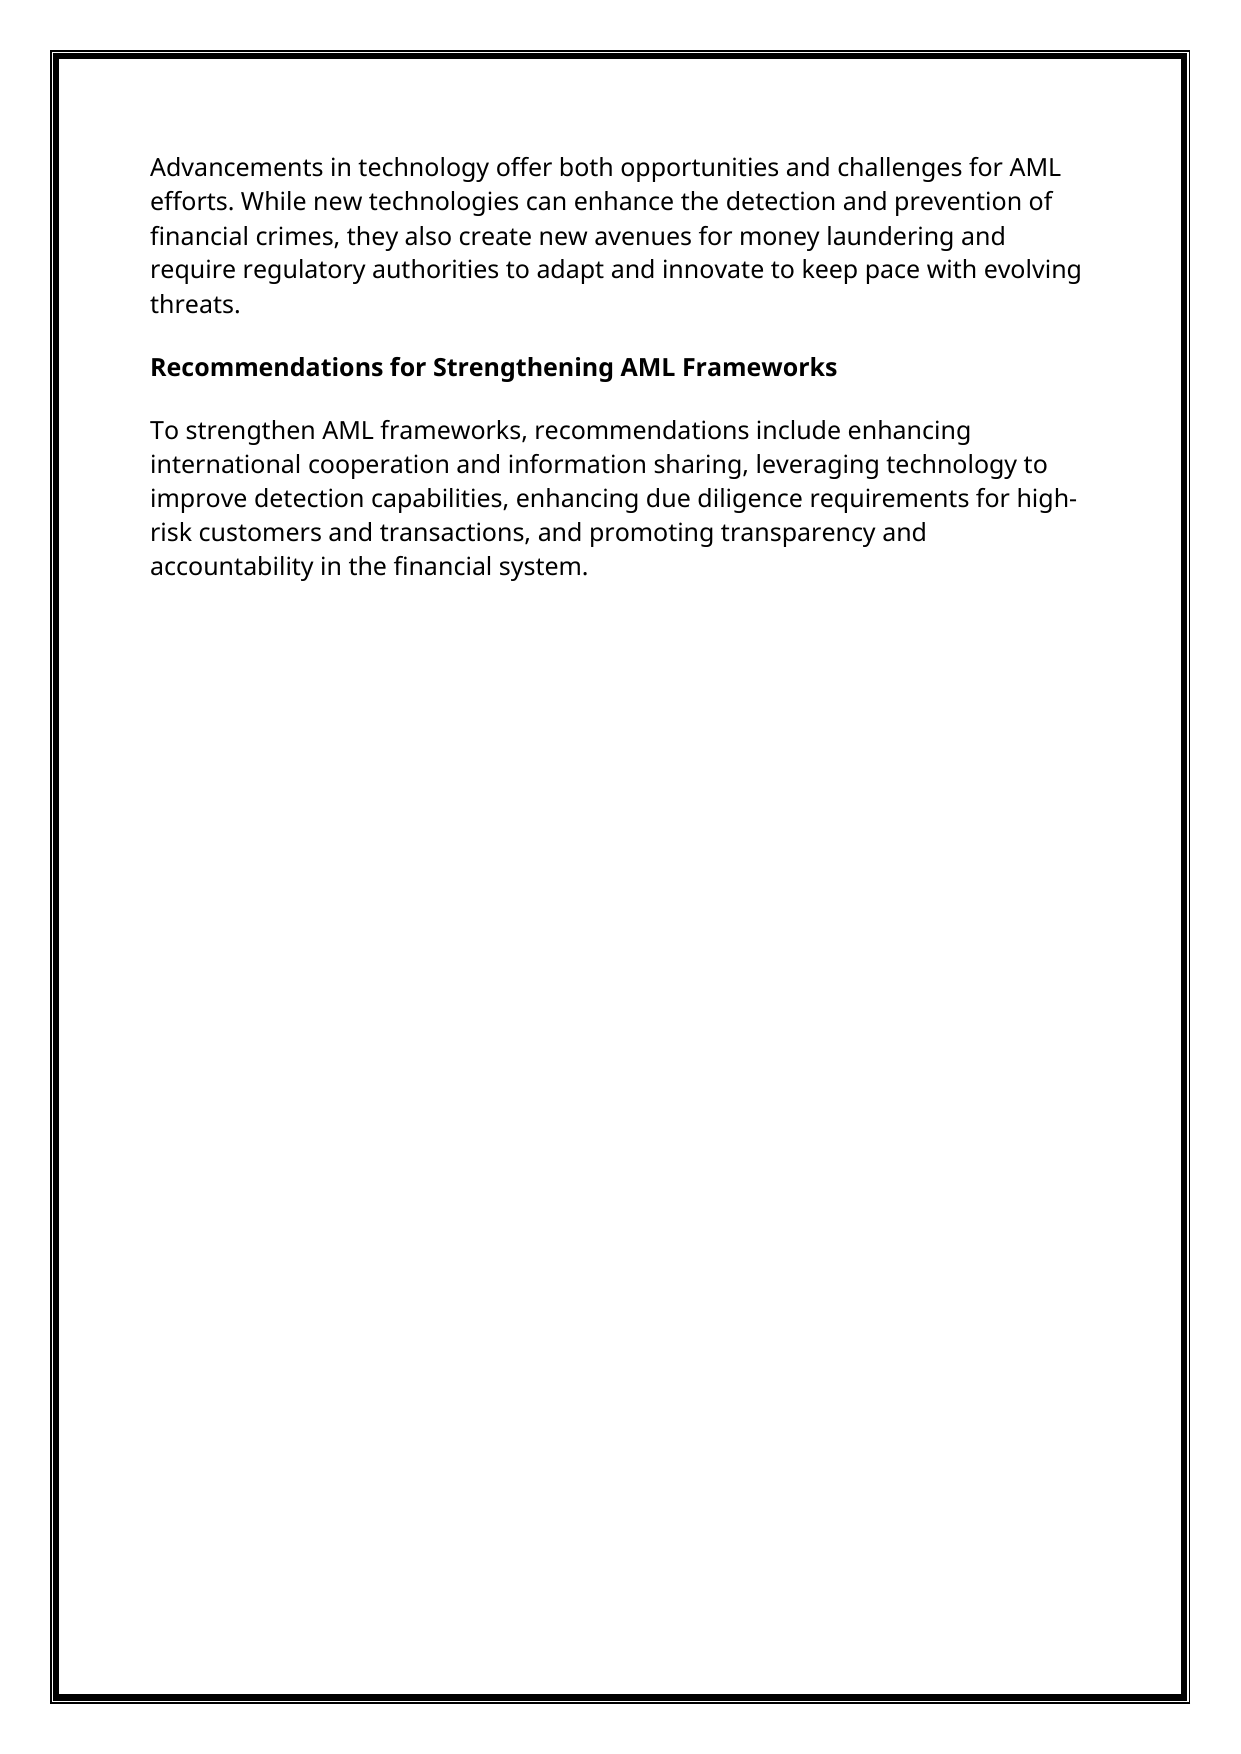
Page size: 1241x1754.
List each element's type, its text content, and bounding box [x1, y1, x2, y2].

text To strengthen AML frameworks, recommendations include enhancing international cooperation and information sharing, leveraging technology to improve detection capabilities, enhancing due diligence requirements for high-risk customers and transactions, and promoting transparency and accountability in the financial system. [150, 413, 1090, 583]
text Advancements in technology offer both opportunities and challenges for AML efforts. While new technologies can enhance the detection and prevention of financial crimes, they also create new avenues for money laundering and require regulatory authorities to adapt and innovate to keep pace with evolving threats. [150, 150, 1090, 320]
text Recommendations for Strengthening AML Frameworks [150, 349, 1090, 383]
